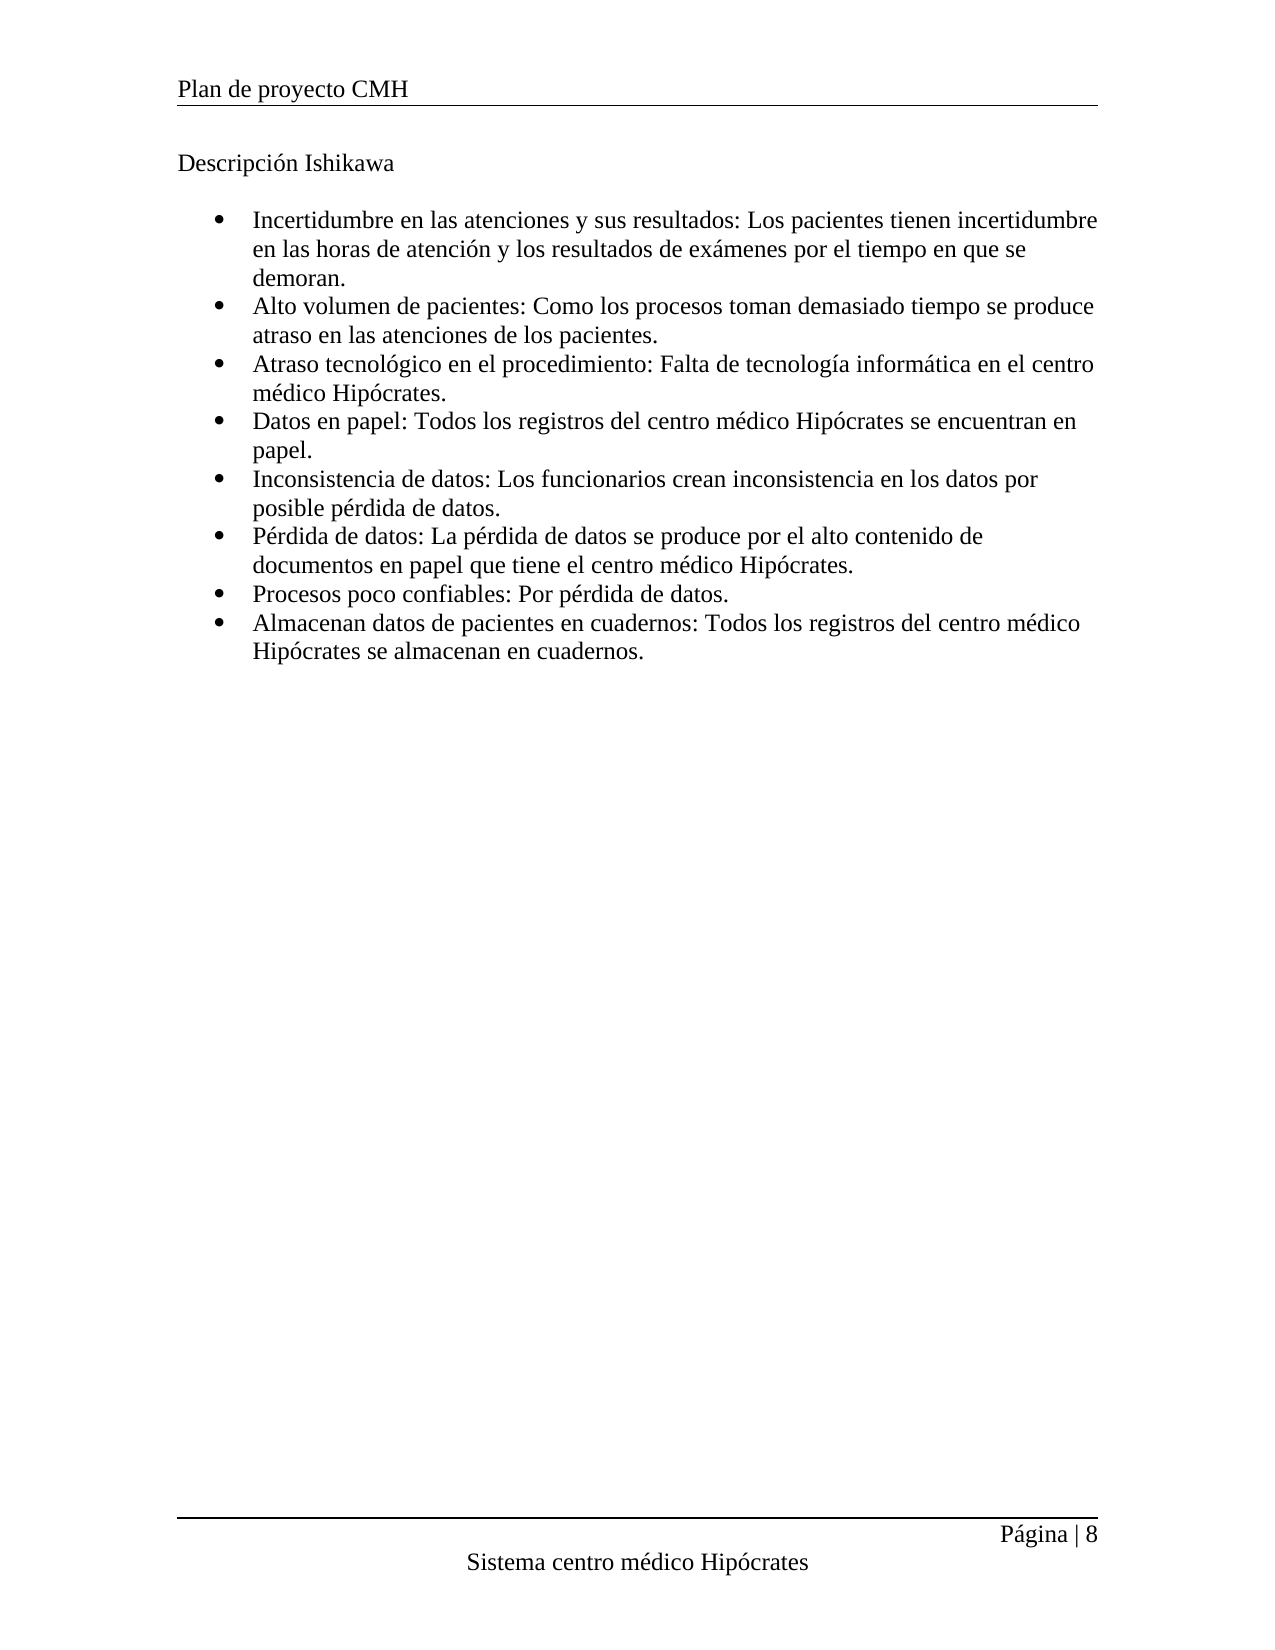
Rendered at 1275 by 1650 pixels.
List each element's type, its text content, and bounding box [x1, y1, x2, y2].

list Incertidumbre en las atenciones y sus resultados: Los pacientes tienen incertidumbre en las horas de atención y los resultados de exámenes por el tiempo en que se demoran. [215, 205, 1098, 291]
list Pérdida de datos: La pérdida de datos se produce por el alto contenido de documentos en papel que tiene el centro médico Hipócrates. [215, 521, 1098, 579]
list Almacenan datos de pacientes en cuadernos: Todos los registros del centro médico Hipócrates se almacenan en cuadernos. [215, 608, 1098, 665]
subtitle Descripción Ishikawa [177, 148, 1098, 176]
list Atraso tecnológico en el procedimiento: Falta de tecnología informática en el centro médico Hipócrates. [215, 349, 1098, 406]
list Inconsistencia de datos: Los funcionarios crean inconsistencia en los datos por posible pérdida de datos. [215, 464, 1098, 521]
list Datos en papel: Todos los registros del centro médico Hipócrates se encuentran en papel. [215, 406, 1098, 464]
list Alto volumen de pacientes: Como los procesos toman demasiado tiempo se produce atraso en las atenciones de los pacientes. [215, 291, 1098, 349]
list Procesos poco confiables: Por pérdida de datos. [215, 579, 1098, 608]
